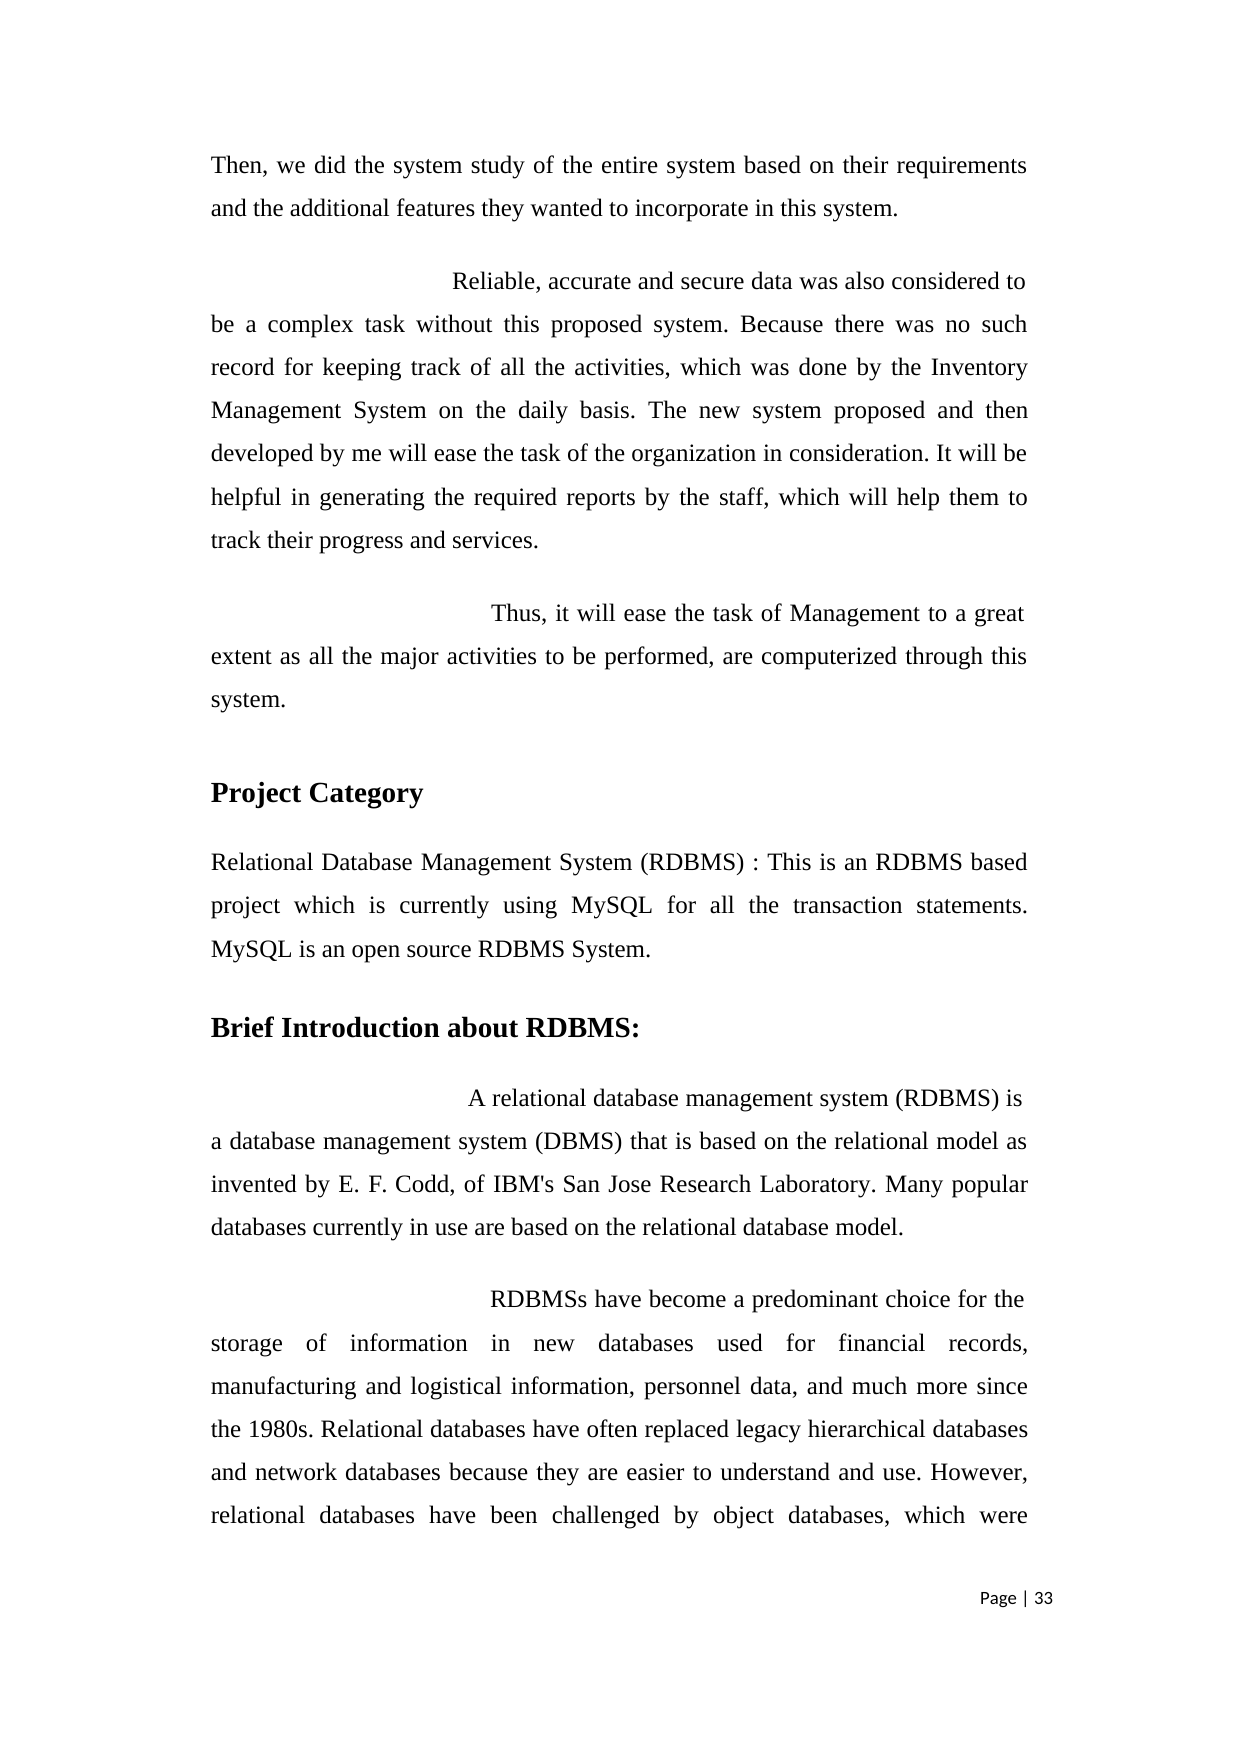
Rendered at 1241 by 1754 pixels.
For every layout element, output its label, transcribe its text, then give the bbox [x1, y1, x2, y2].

text Thus, it will ease the task of Management to a great extent as all the major activities to be performed, are computerized through this system. [211, 598, 1028, 713]
text Relational Database Management System (RDBMS) : This is an RDBMS based project which is currently using MySQL for all the transaction statements. MySQL is an open source RDBMS System. [211, 847, 1029, 962]
text Project Category [211, 775, 1053, 808]
text A relational database management system (RDBMS) is a database management system (DBMS) that is based on the relational model as invented by E. F. Codd, of IBM's San Jose Research Laboratory. Many popular databases currently in use are based on the relational database model. [211, 1083, 1029, 1241]
text Brief Introduction about RDBMS: [211, 1011, 1053, 1044]
text Reliable, accurate and secure data was also considered to be a complex task without this proposed system. Because there was no such record for keeping track of all the activities, which was done by the Inventory Management System on the daily basis. The new system proposed and then developed by me will ease the task of the organization in consideration. It will be helpful in generating the required reports by the staff, which will help them to track their progress and services. [211, 266, 1029, 553]
